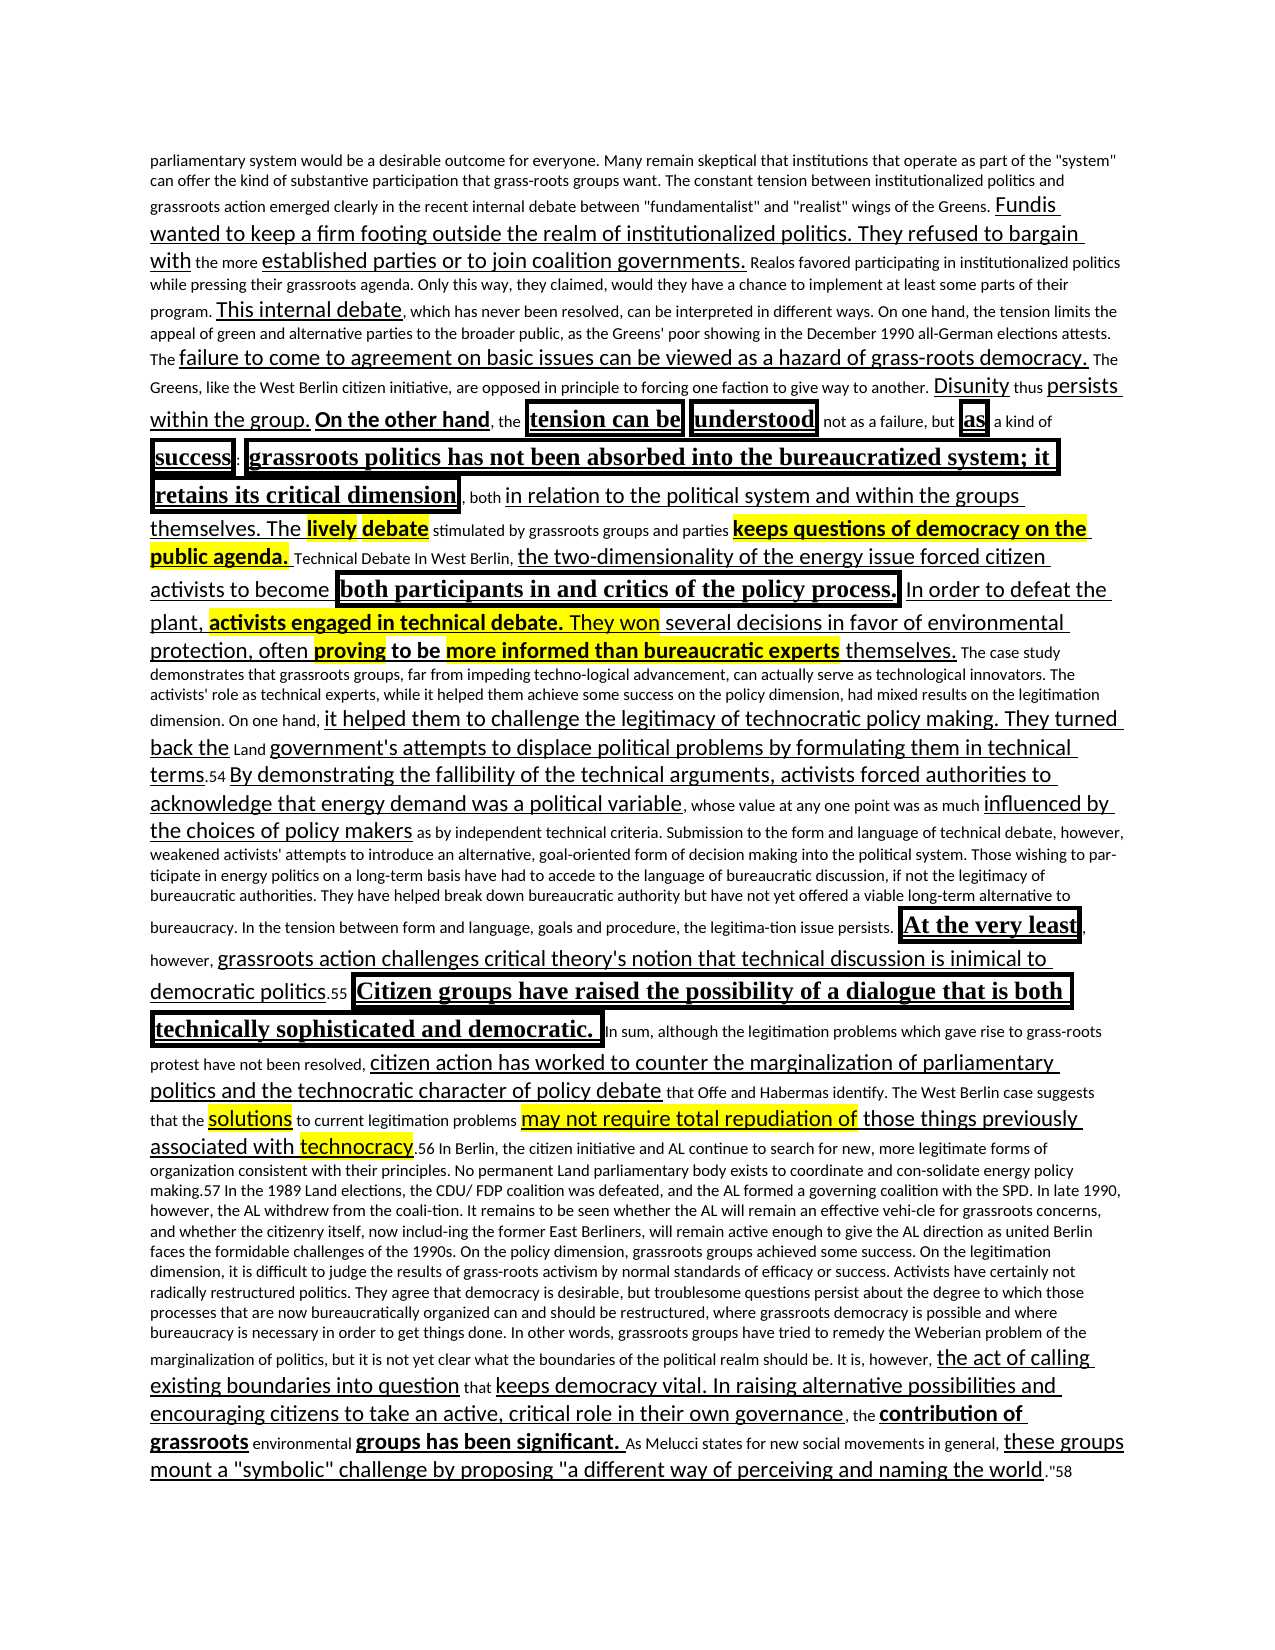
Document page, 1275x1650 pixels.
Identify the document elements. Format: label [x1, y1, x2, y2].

text [150, 150, 1125, 1483]
